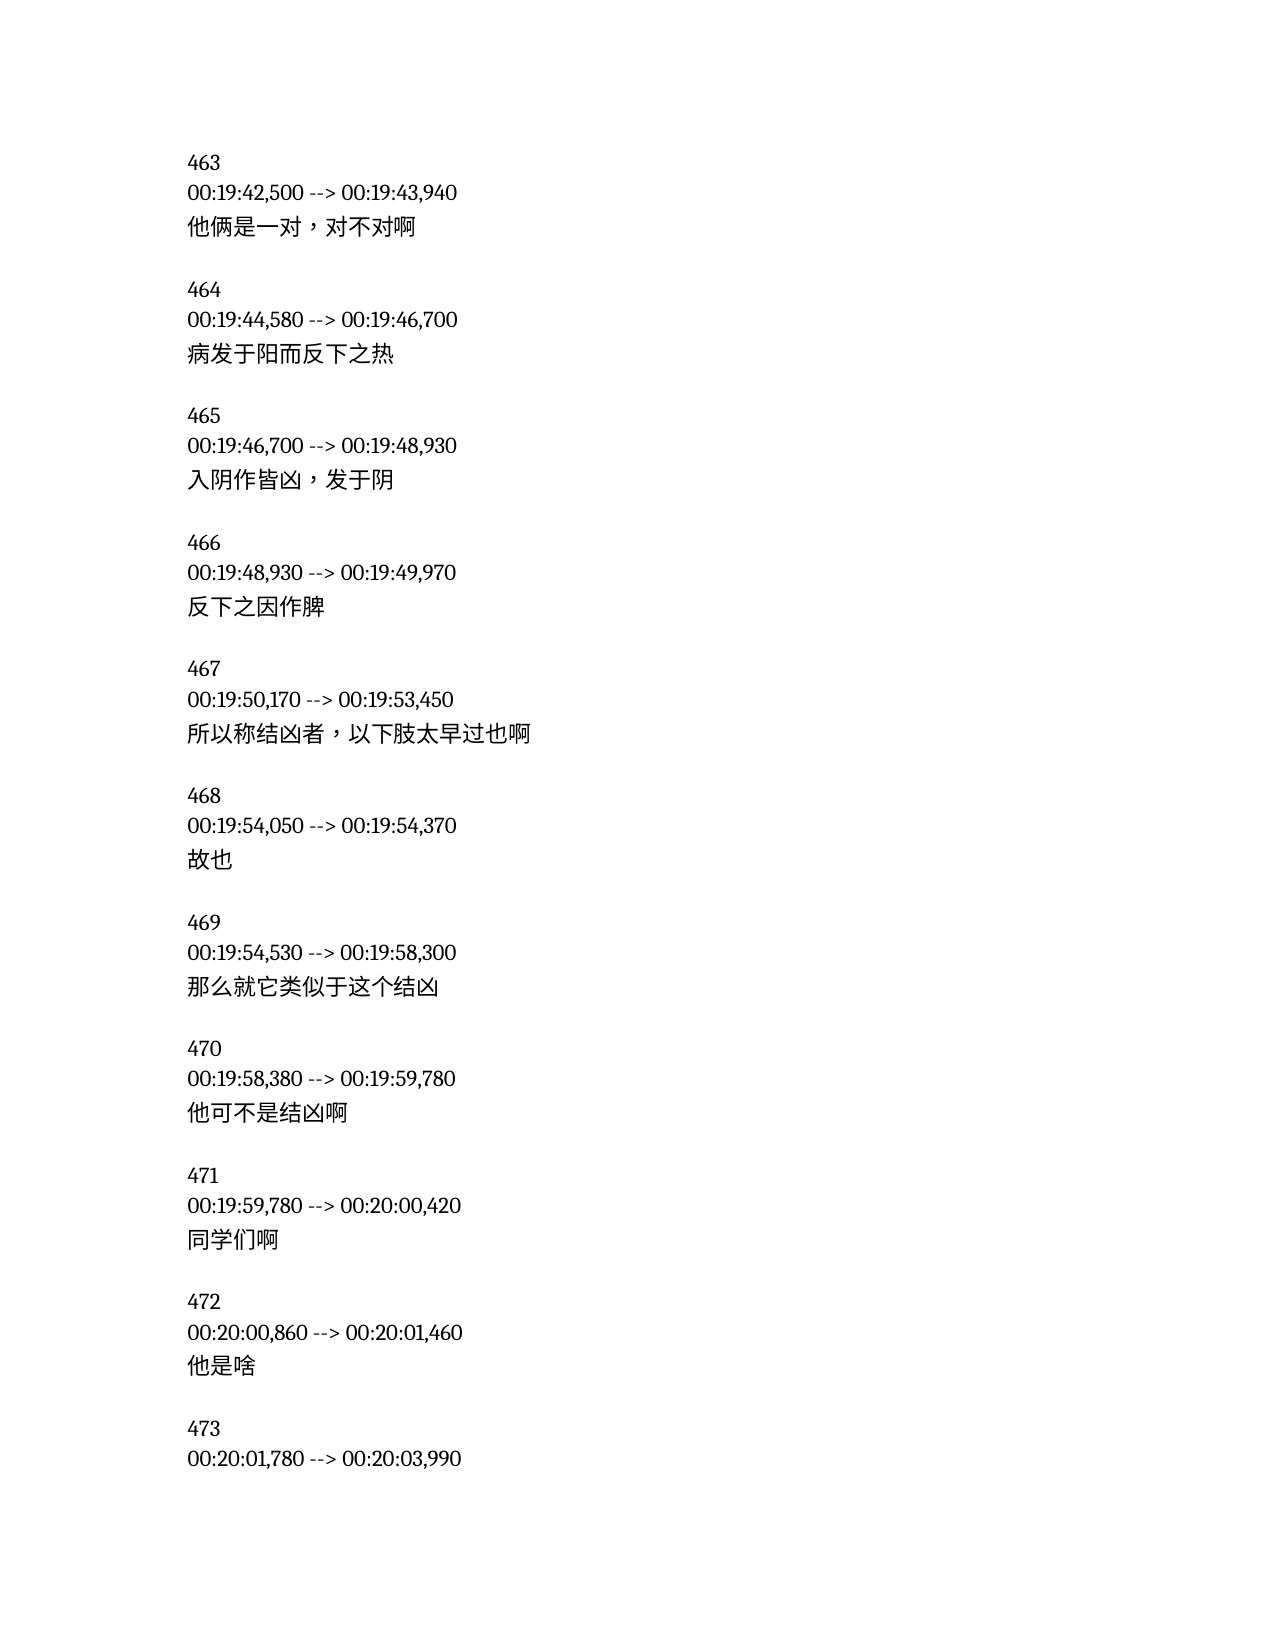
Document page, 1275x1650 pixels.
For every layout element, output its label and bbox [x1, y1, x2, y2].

text [187, 150, 1087, 1472]
